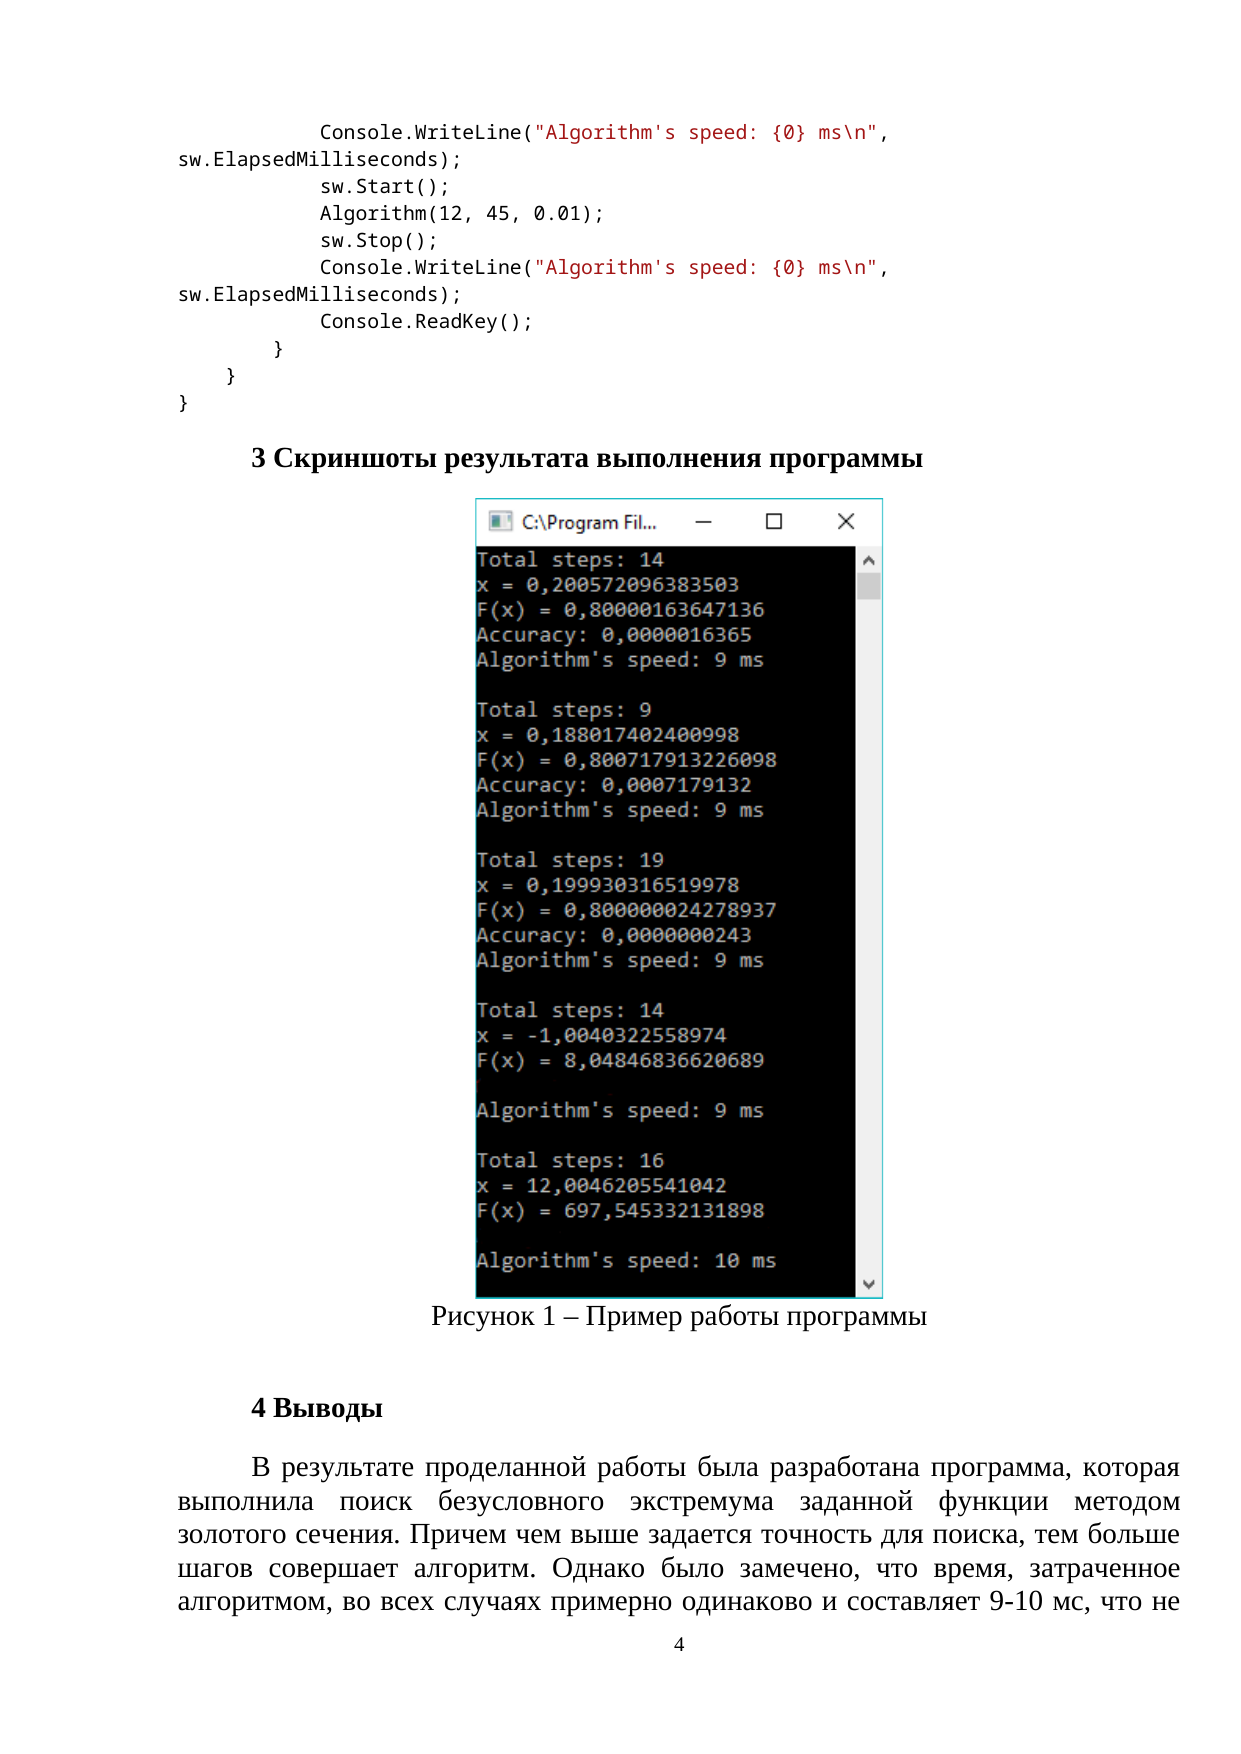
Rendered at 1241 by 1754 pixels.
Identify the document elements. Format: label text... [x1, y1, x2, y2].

text Algorithm(12, 45, 0.01); [177, 199, 1181, 226]
text } [177, 388, 1181, 415]
picture [475, 498, 884, 1299]
subtitle Выводы [177, 1391, 1181, 1424]
text } [177, 361, 1181, 388]
text Console.ReadKey(); [177, 307, 1181, 334]
subtitle Скриншоты результата выполнения программы [177, 440, 1181, 473]
text Рисунок 1 – Пример работы программы [177, 1298, 1181, 1332]
text sw.Start(); [177, 172, 1181, 199]
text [177, 118, 1181, 172]
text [177, 1449, 1181, 1617]
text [177, 253, 1181, 307]
text sw.Stop(); [177, 226, 1181, 253]
text } [177, 334, 1181, 361]
